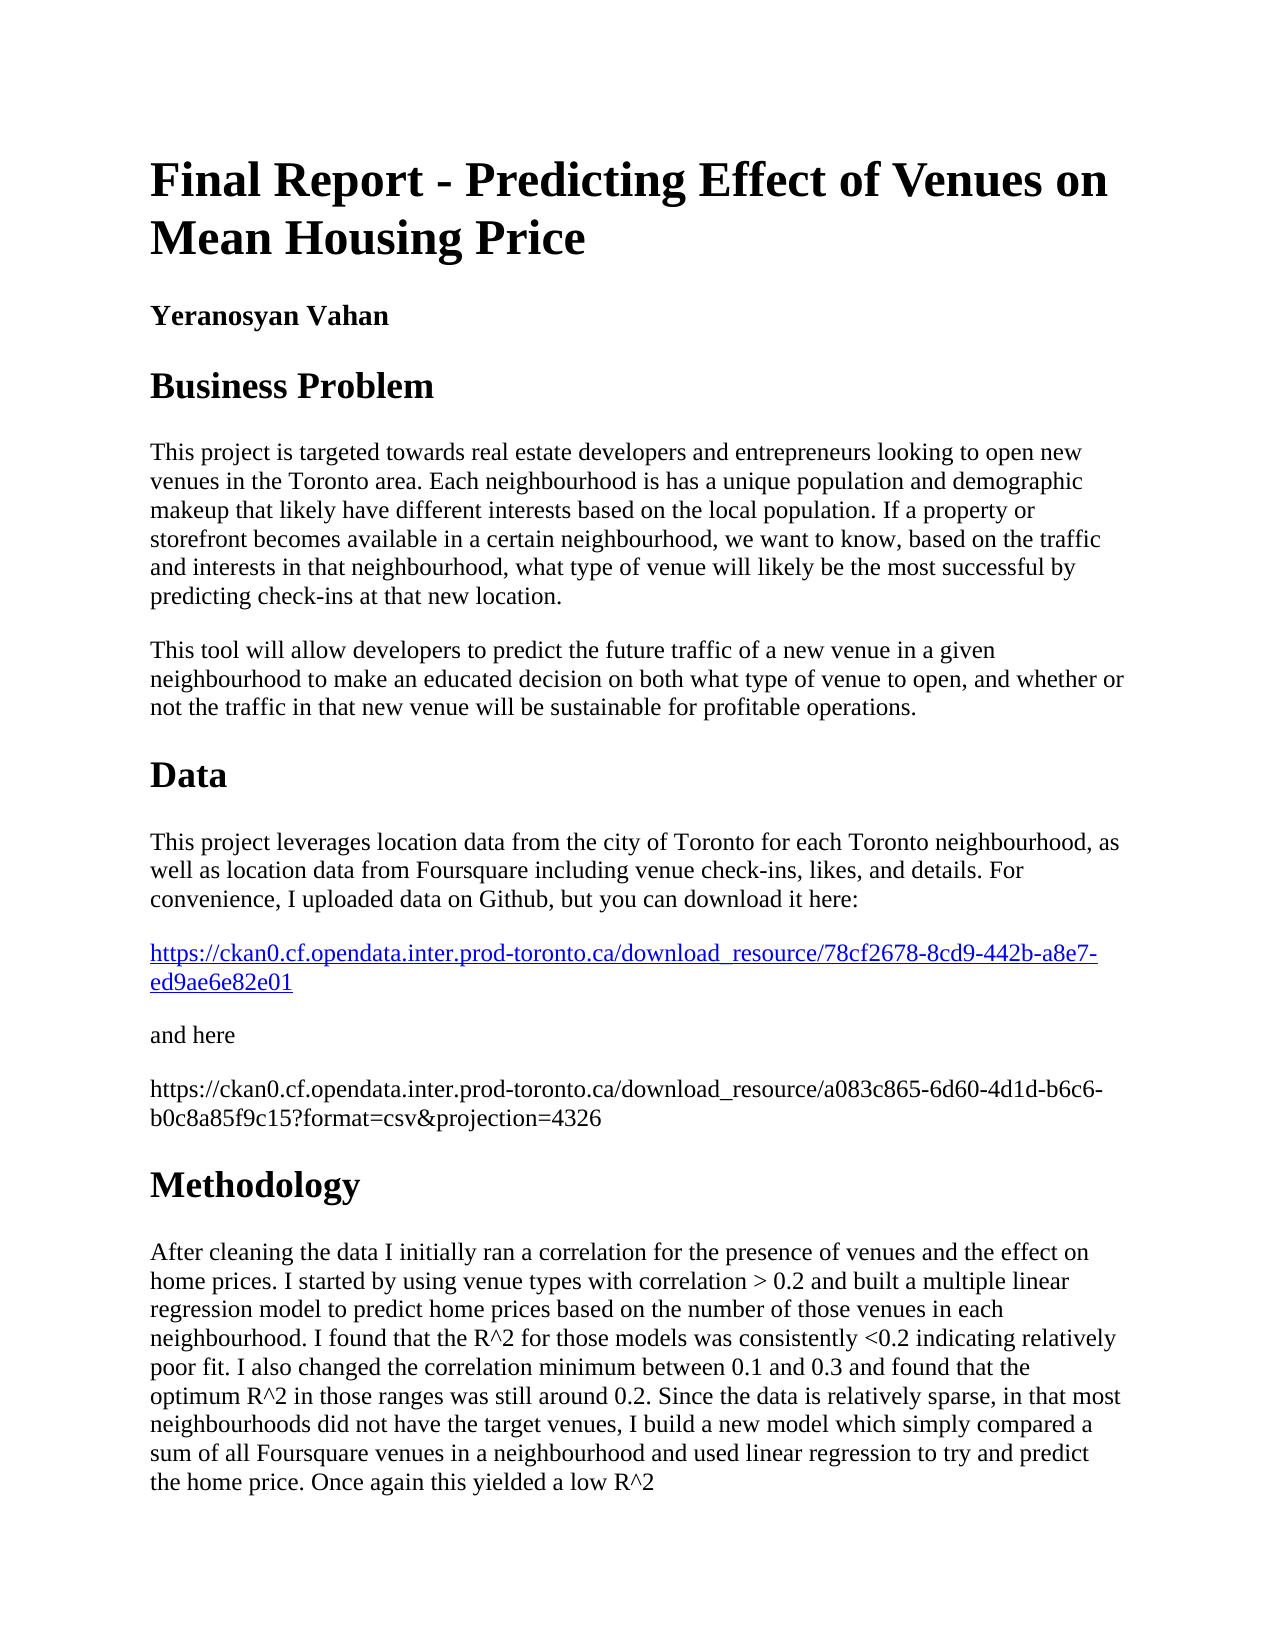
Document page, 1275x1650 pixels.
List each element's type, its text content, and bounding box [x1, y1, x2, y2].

text https://ckan0.cf.opendata.inter.prod-toronto.ca/download_resource/78cf2678-8cd9-442b-a8e7-ed9ae6e82e01 [150, 938, 1125, 995]
text This project is targeted towards real estate developers and entrepreneurs looking to open new venues in the Toronto area. Each neighbourhood is has a unique population and demographic makeup that likely have different interests based on the local population. If a property or storefront becomes available in a certain neighbourhood, we want to know, based on the traffic and interests in that neighbourhood, what type of venue will likely be the most successful by predicting check-ins at that new location. [150, 437, 1125, 610]
text This tool will allow developers to predict the future traffic of a new venue in a given neighbourhood to make an educated decision on both what type of venue to open, and whether or not the traffic in that new venue will be sustainable for profitable operations. [150, 635, 1125, 721]
text https://ckan0.cf.opendata.inter.prod-toronto.ca/download_resource/a083c865-6d60-4d1d-b6c6-b0c8a85f9c15?format=csv&projection=4326 [150, 1074, 1125, 1132]
text and here [150, 1020, 1125, 1049]
subtitle Methodology [150, 1163, 1125, 1206]
subtitle Data [150, 752, 1125, 796]
text After cleaning the data I initially ran a correlation for the presence of venues and the effect on home prices. I started by using venue types with correlation > 0.2 and built a multiple linear regression model to predict home prices based on the number of those venues in each neighbourhood. I found that the R^2 for those models was consistently <0.2 indicating relatively poor fit. I also changed the correlation minimum between 0.1 and 0.3 and found that the optimum R^2 in those ranges was still around 0.2. Since the data is relatively sparse, in that most neighbourhoods did not have the target venues, I build a new model which simply compared a sum of all Foursquare venues in a neighbourhood and used linear regression to try and predict the home price. Once again this yielded a low R^2 [150, 1237, 1125, 1496]
subtitle Final Report - Predicting Effect of Venues on Mean Housing Price [150, 150, 1125, 265]
subtitle Business Problem [150, 363, 1125, 406]
subtitle Yeranosyan Vahan [150, 298, 1125, 332]
text This project leverages location data from the city of Toronto for each Toronto neighbourhood, as well as location data from Foursquare including venue check-ins, likes, and details. For convenience, I uploaded data on Github, but you can download it here: [150, 827, 1125, 913]
